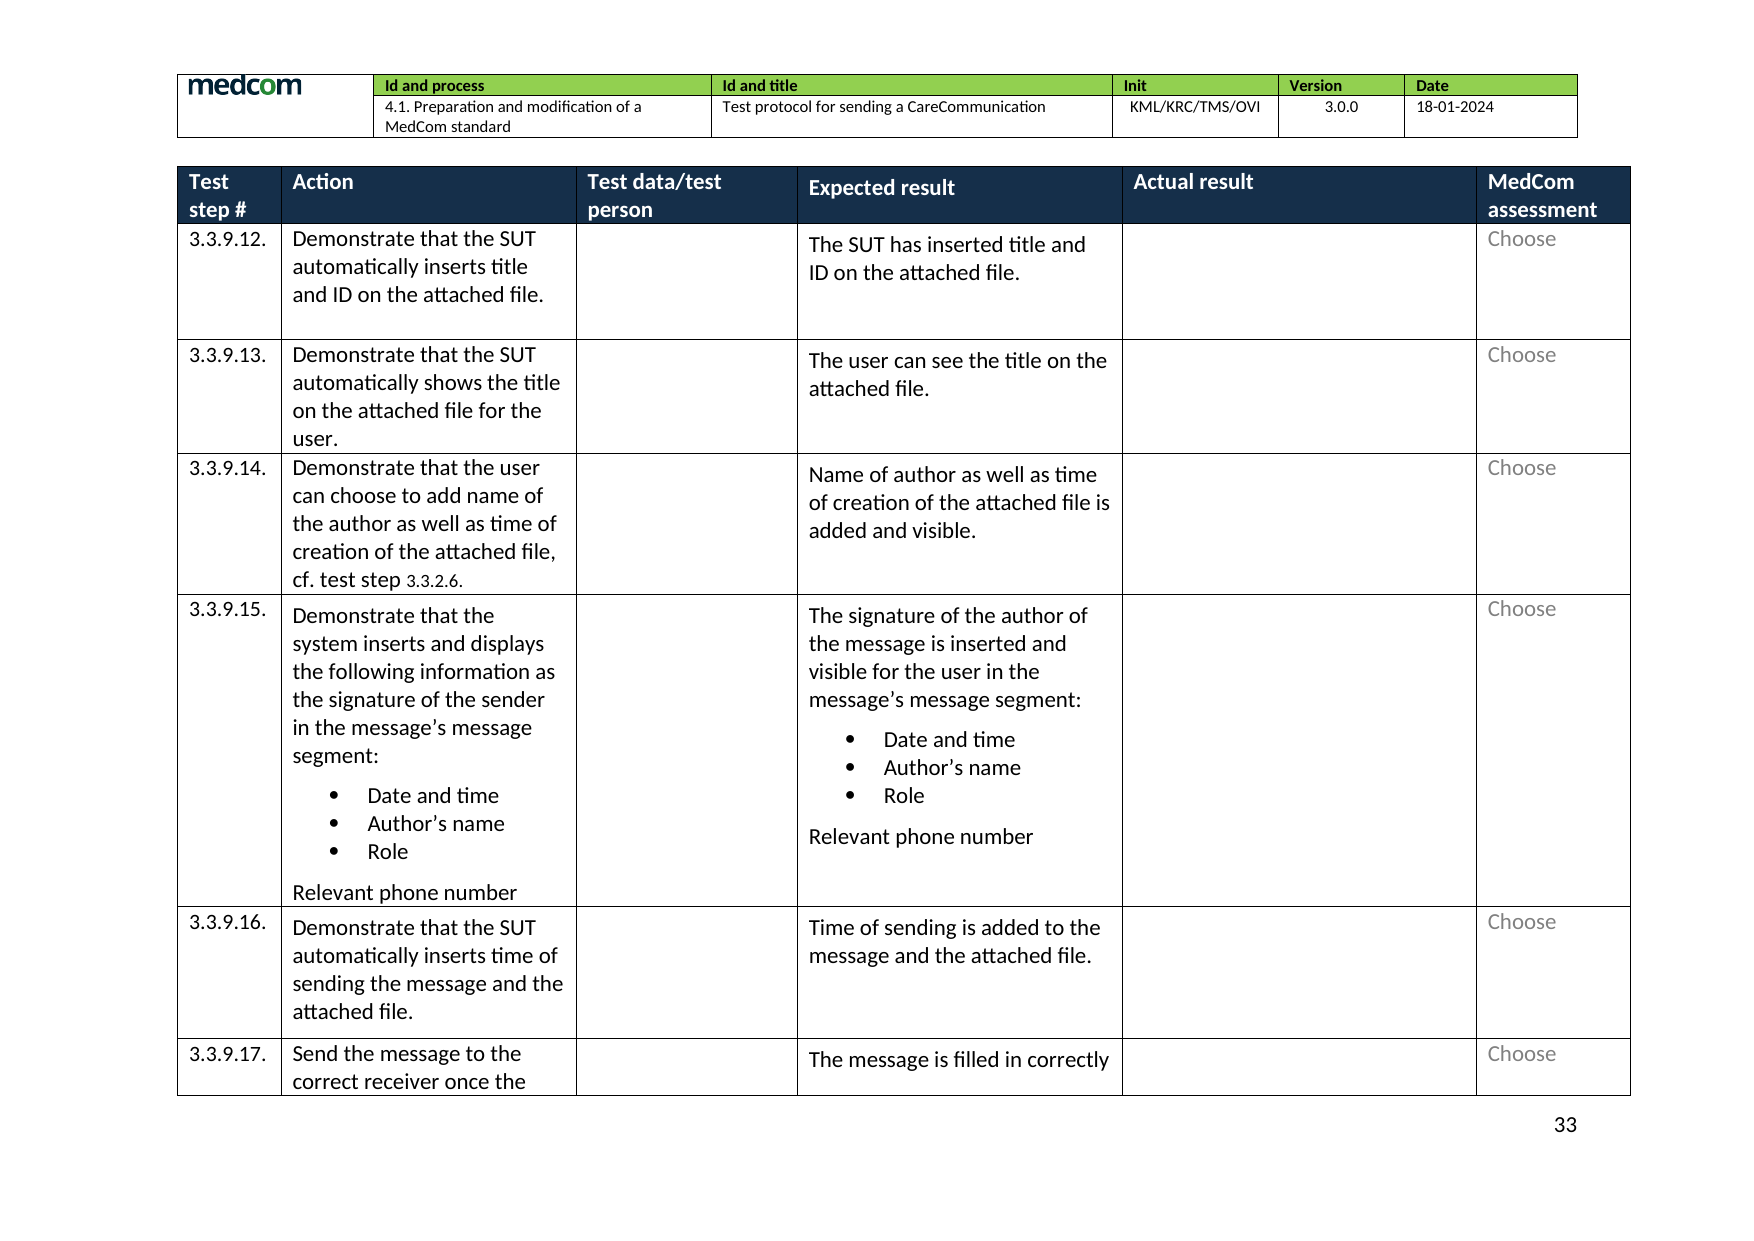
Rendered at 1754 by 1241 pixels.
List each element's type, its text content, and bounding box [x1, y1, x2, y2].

table_cell [1477, 1039, 1630, 1095]
table_cell Time of sending is added to the message and the attached file. [798, 907, 1122, 1038]
table_header MedCom assessment [1477, 167, 1630, 223]
table_cell [1123, 907, 1476, 1038]
table_cell [577, 454, 797, 593]
table_cell Demonstrate that the user can choose to add name of the author as well as time of creation of the attached file, cf. test step 3.3.2.6. [282, 454, 576, 593]
table_cell [1477, 224, 1630, 339]
table_cell [577, 340, 797, 452]
table_cell The message is filled in correctly and sent to the correct receiver. [798, 1039, 1122, 1095]
table_cell [1123, 340, 1476, 452]
table_cell [1123, 224, 1476, 339]
table_cell [577, 1039, 797, 1095]
table_cell [1477, 907, 1630, 1038]
table_cell [1123, 1039, 1476, 1095]
table_header Expected result [798, 167, 1122, 223]
table_cell [178, 340, 281, 452]
table_cell [1477, 454, 1630, 593]
table_cell Demonstrate that the SUT automatically inserts title and ID on the attached file. [282, 224, 576, 339]
table_cell Name of author as well as time of creation of the attached file is added and visible. [798, 454, 1122, 593]
picture [188, 74, 302, 95]
table_cell [178, 224, 281, 339]
table_header Actual result [1123, 167, 1476, 223]
table_cell [178, 907, 281, 1038]
table_cell The user can see the title on the attached file. [798, 340, 1122, 452]
table_cell [1123, 454, 1476, 593]
table_cell [178, 1039, 281, 1095]
table_cell The SUT has inserted title and ID on the attached file. [798, 224, 1122, 339]
table_cell [577, 595, 797, 906]
table_cell [178, 595, 281, 906]
table_cell Demonstrate that the SUT automatically shows the title on the attached file for the user. [282, 340, 576, 452]
table_cell [1477, 340, 1630, 452]
table_header Action [282, 167, 576, 223]
table_cell [577, 907, 797, 1038]
table_header Test data/test person [577, 167, 797, 223]
table_cell [577, 224, 797, 339]
table_cell Demonstrate that the SUT automatically inserts time of sending the message and the attached file. [282, 907, 576, 1038]
table_cell [178, 454, 281, 593]
table_header Test step # [178, 167, 281, 223]
table_cell [1123, 595, 1476, 906]
table_cell [1477, 595, 1630, 906]
table_cell Demonstrate that the system inserts and displays the following information as the signature of the sender in the message’s message segment: Date and time Author’s name Role Relevant phone number [282, 595, 576, 906]
